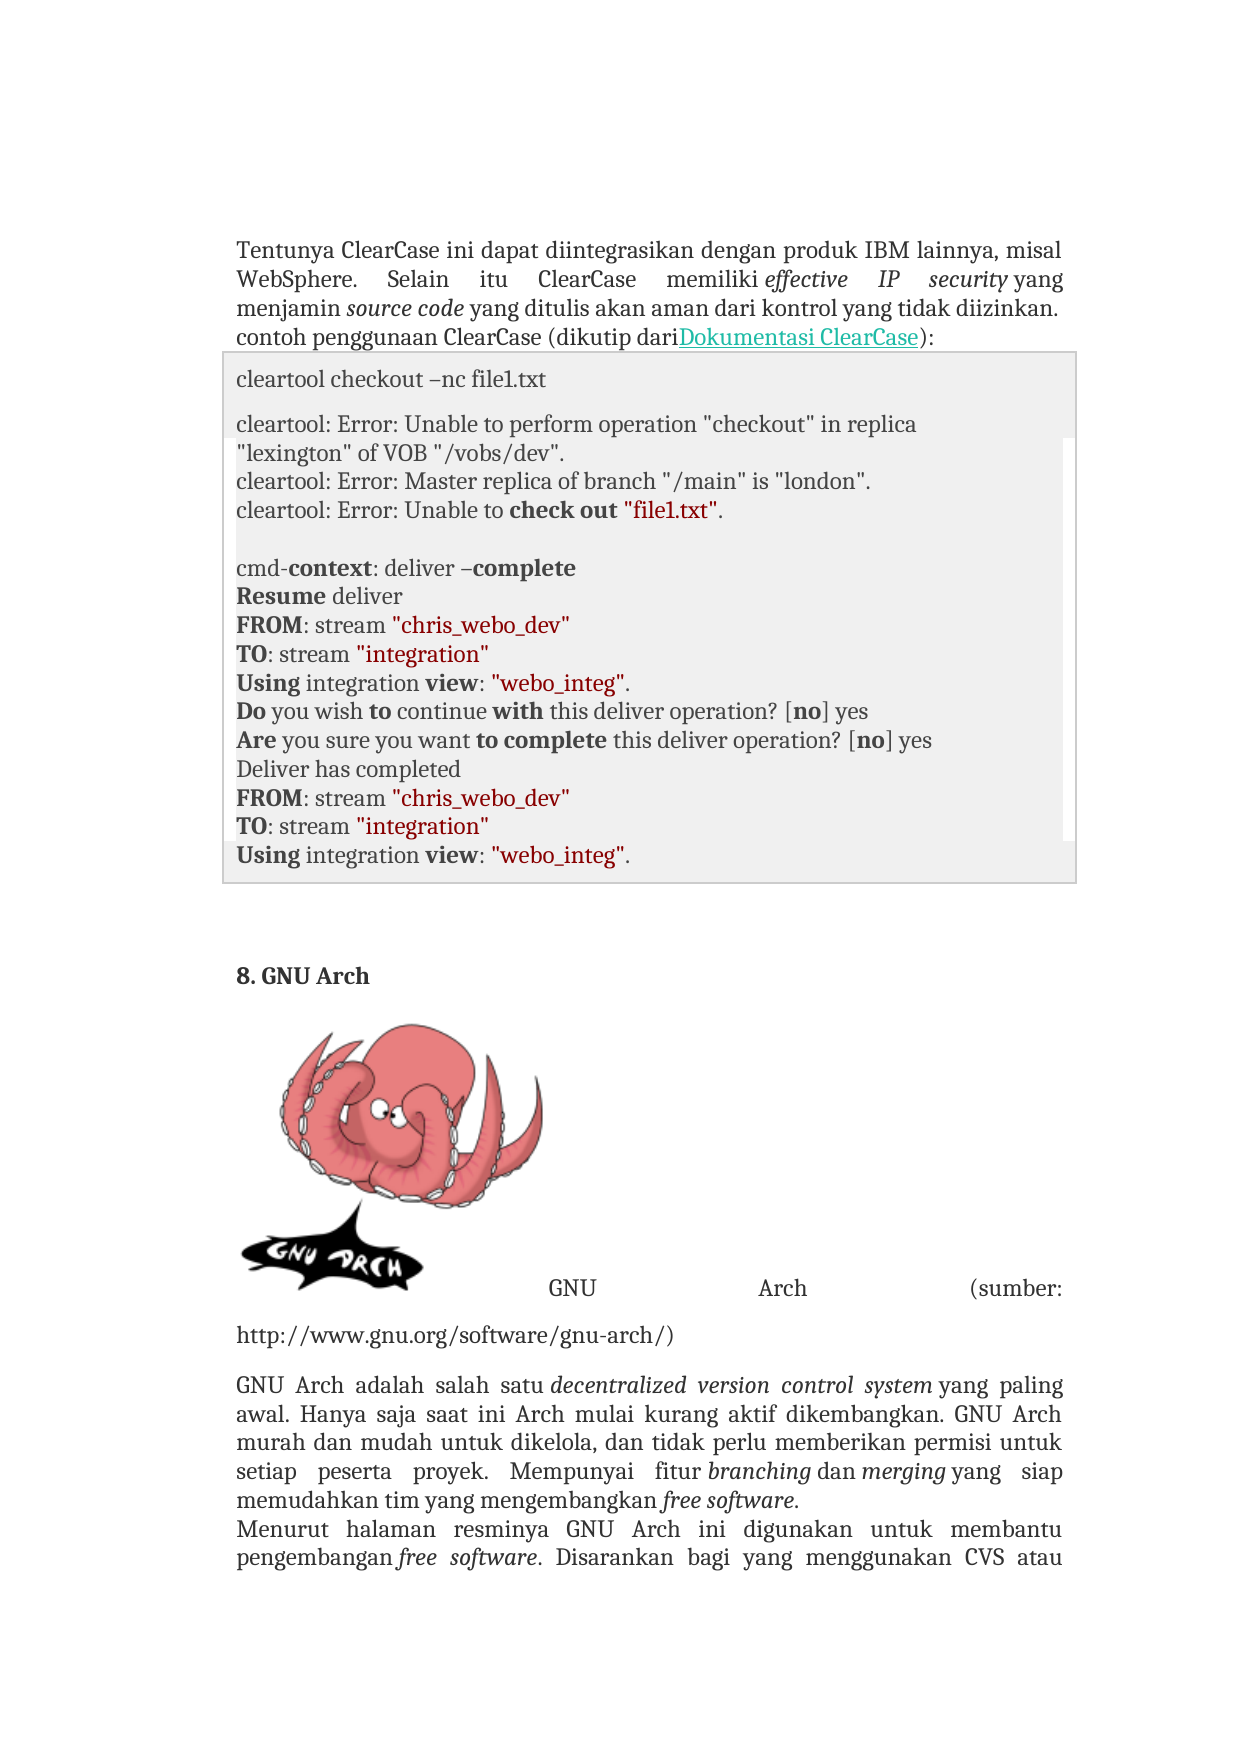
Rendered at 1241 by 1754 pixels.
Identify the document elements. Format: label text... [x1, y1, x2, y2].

text TO: stream "integration" [236, 640, 1063, 668]
text Are you sure you want to complete this deliver operation? [no] yes [236, 726, 1063, 755]
text cleartool: Error: Master replica of branch "/main" is "london". [236, 467, 1063, 496]
text FROM: stream "chris_webo_dev" [236, 783, 1063, 812]
text contoh penggunaan ClearCase (dikutip dariDokumentasi ClearCase): [236, 322, 1063, 351]
text Using integration view: "webo_integ". [224, 827, 1075, 882]
text Deliver has completed [236, 755, 1063, 783]
text "lexington" of VOB "/vobs/dev". [236, 438, 1063, 467]
text cmd-context: deliver –complete [236, 553, 1063, 582]
picture [236, 1021, 549, 1297]
text 8. GNU Arch [236, 962, 1063, 991]
text GNU Arch adalah salah satu decentralized version control system yang paling awal. Hanya saja saat ini Arch mulai kurang aktif dikembangkan. GNU Arch murah dan mudah untuk dikelola, dan tidak perlu memberikan permisi untuk setiap peserta proyek. Mempunyai fitur branching dan merging yang siap memudahkan tim yang mengembangkan free software. [657, 1457, 1063, 1514]
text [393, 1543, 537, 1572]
text FROM: stream "chris_webo_dev" [236, 611, 1063, 640]
text GNU Arch adalah salah satu decentralized version control system yang paling awal. Hanya saja saat ini Arch mulai kurang aktif dikembangkan. GNU Arch murah dan mudah untuk dikelola, dan tidak perlu memberikan permisi untuk setiap peserta proyek. Mempunyai fitur branching dan merging yang siap memudahkan tim yang mengembangkan free software. [236, 1371, 1063, 1400]
text cleartool: Error: Unable to perform operation "checkout" in replica [224, 396, 1075, 438]
text Resume deliver [236, 582, 1063, 611]
text Do you wish to continue with this deliver operation? [no] yes [236, 697, 1063, 726]
text cleartool checkout –nc file1.txt [224, 353, 1075, 394]
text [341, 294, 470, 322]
text cleartool: Error: Unable to check out "file1.txt". [236, 496, 1063, 525]
text TO: stream "integration" [236, 812, 1063, 827]
text Using integration view: "webo_integ". [236, 668, 1063, 697]
